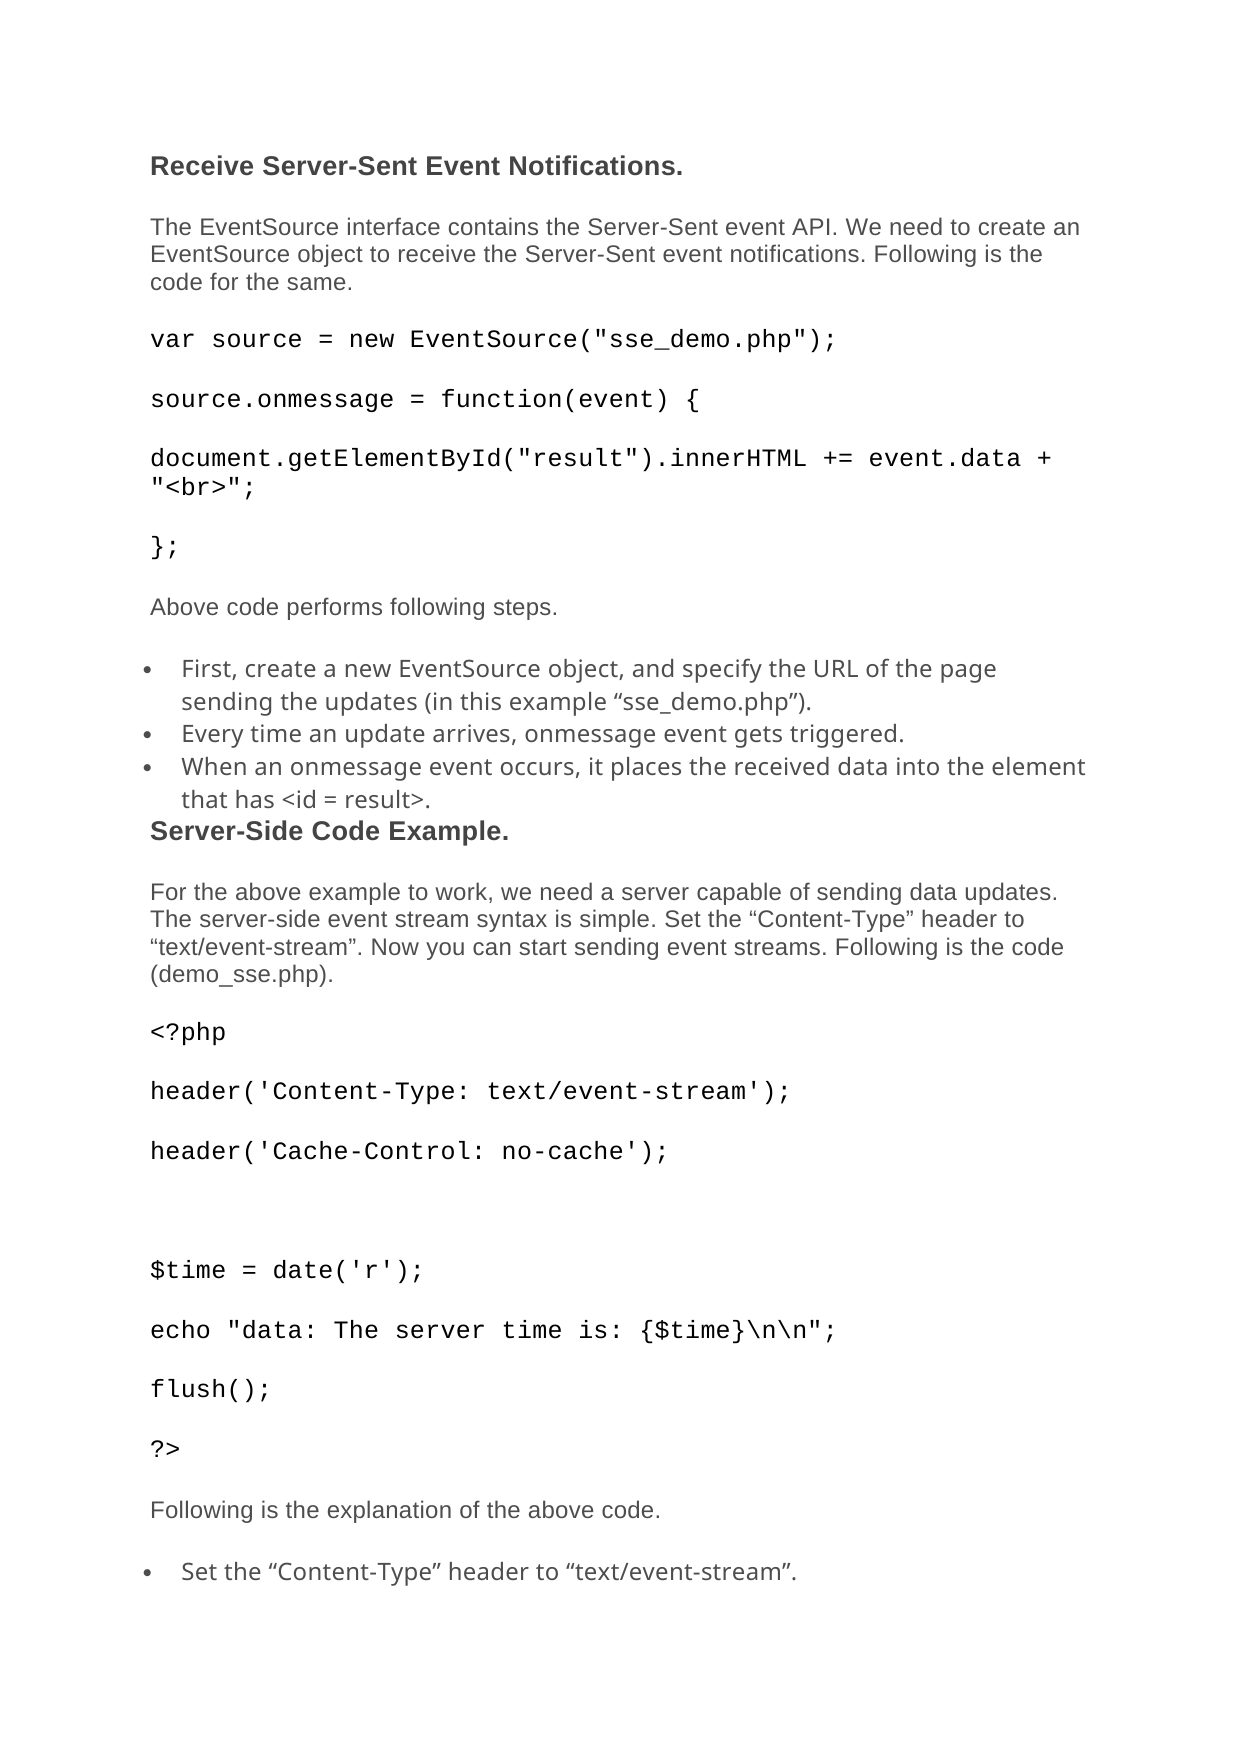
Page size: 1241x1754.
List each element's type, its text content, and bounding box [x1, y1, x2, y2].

list When an onmessage event occurs, it places the received data into the element that has <id = result>. [144, 750, 1090, 815]
text }; [150, 534, 1090, 562]
text source.onmessage = function(event) { [150, 386, 1090, 414]
list Every time an update arrives, onmessage event gets triggered. [144, 717, 1090, 750]
text $time = date('r'); [150, 1258, 1090, 1286]
list Set the “Content-Type” header to “text/event-stream”. [144, 1555, 1090, 1587]
text document.getElementById("result").innerHTML += event.data + "<br>"; [150, 446, 1090, 502]
text var source = new EventSource("sse_demo.php"); [150, 327, 1090, 355]
text Server-Side Code Example. [150, 815, 1090, 846]
text Receive Server-Sent Event Notifications. [150, 150, 1090, 181]
text echo "data: The server time is: {$time}\n\n"; [150, 1317, 1090, 1346]
text flush(); [150, 1377, 1090, 1405]
text <?php [150, 1019, 1090, 1048]
text Following is the explanation of the above code. [150, 1496, 1090, 1523]
text header('Cache-Control: no-cache'); [150, 1138, 1090, 1167]
text For the above example to work, we need a server capable of sending data updates. The server-side event stream syntax is simple. Set the “Content-Type” header to “text/event-stream”. Now you can start sending event streams. Following is the code (demo_sse.php). [150, 878, 1090, 988]
text The EventSource interface contains the Server-Sent event API. We need to create an EventSource object to receive the Server-Sent event notifications. Following is the code for the same. [150, 212, 1090, 295]
text Above code performs following steps. [150, 593, 1090, 621]
list First, create a new EventSource object, and specify the URL of the page sending the updates (in this example “sse_demo.php”). [144, 652, 1090, 717]
text header('Content-Type: text/event-stream'); [150, 1079, 1090, 1107]
text ?> [150, 1436, 1090, 1465]
